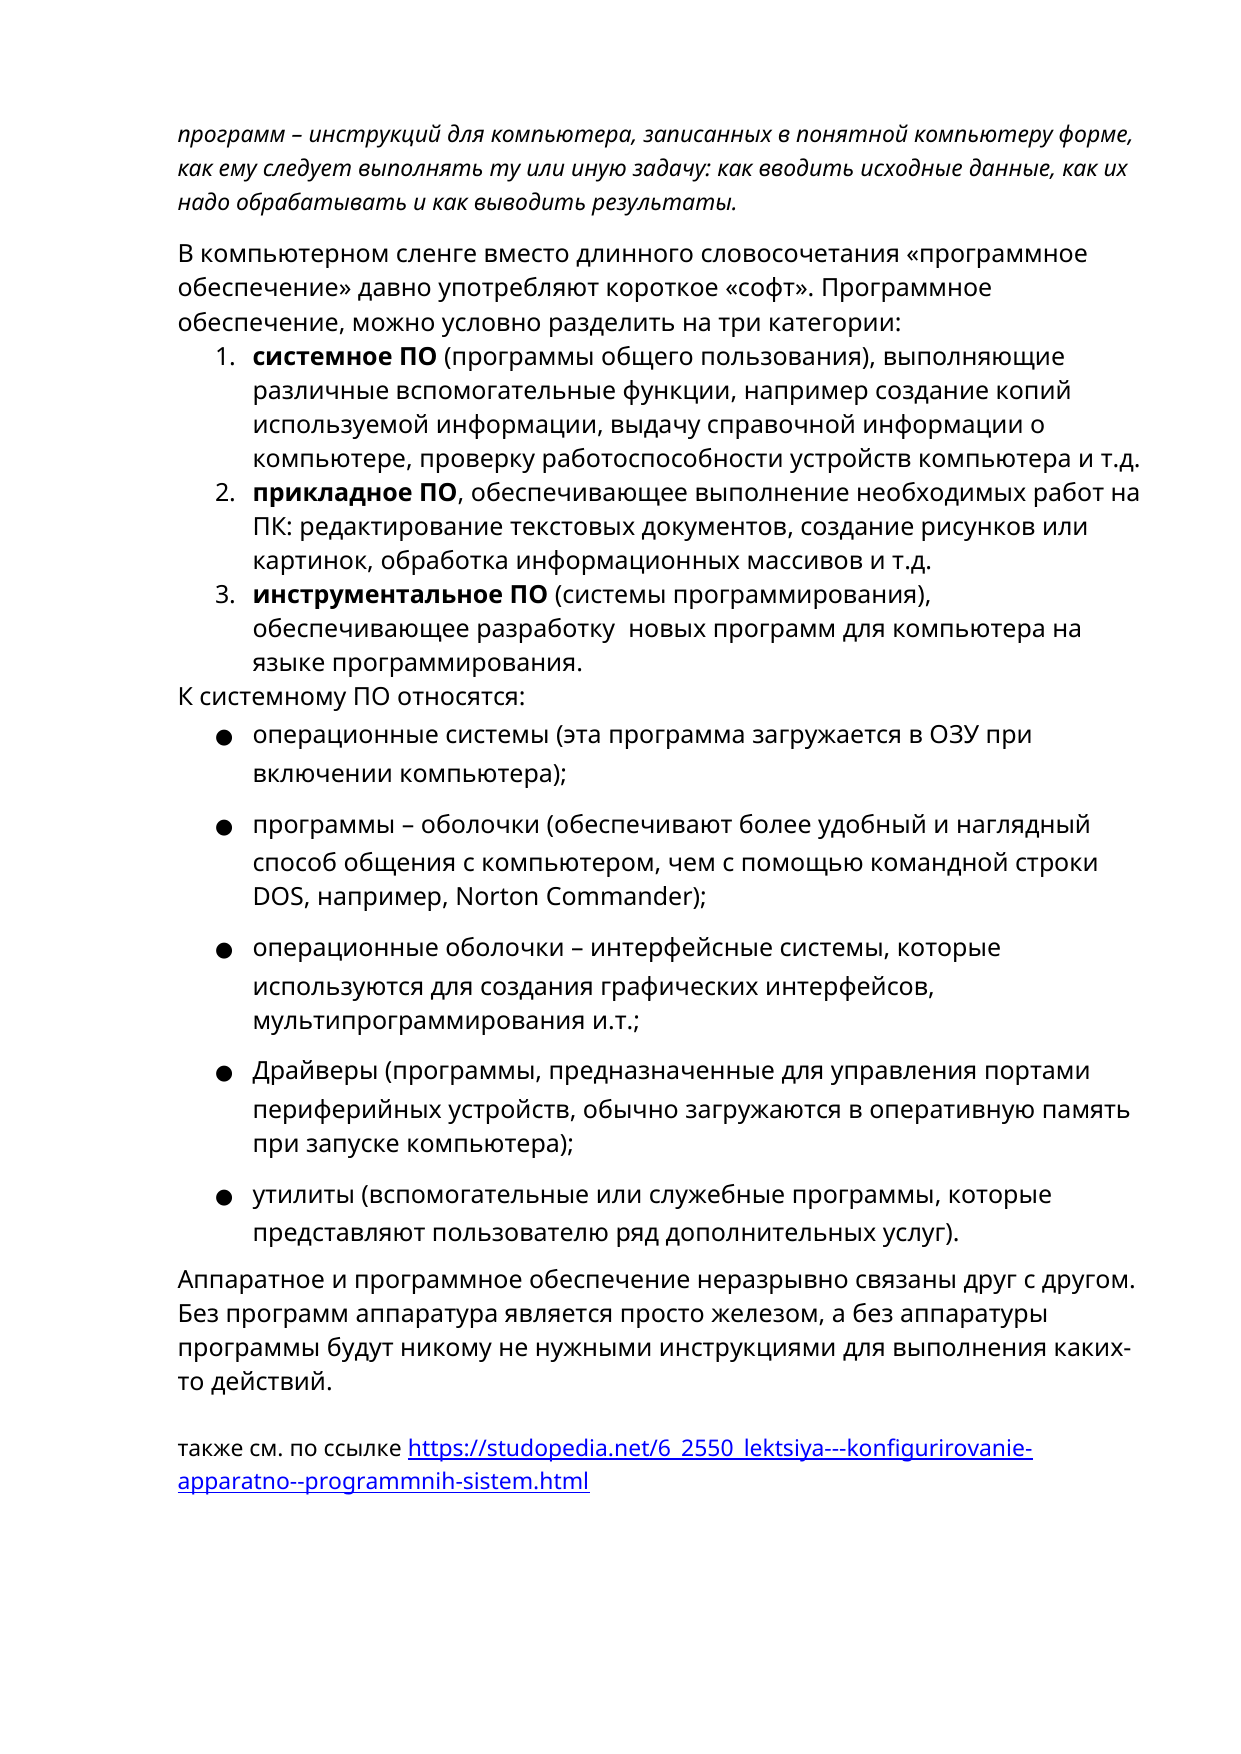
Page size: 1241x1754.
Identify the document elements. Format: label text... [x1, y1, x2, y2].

text также см. по ссылке https://studopedia.net/6_2550_lektsiya---konfigurirovanie-apparatno--programmnih-sistem.html [177, 1398, 1152, 1496]
list прикладное ПО, обеспечивающее выполнение необходимых работ на ПК: редактирование текстовых документов, создание рисунков или картинок, обработка информационных массивов и т.д. [215, 474, 1152, 577]
list утилиты (вспомогательные или служебные программы, которые представляют пользователю ряд дополнительных услуг). [215, 1172, 1152, 1249]
list операционные оболочки – интерфейсные системы, которые используются для создания графических интерфейсов, мультипрограммирования и.т.; [215, 926, 1152, 1036]
text Аппаратное и программное обеспечение неразрывно связаны друг с другом. Без программ аппаратура является просто железом, а без аппаратуры программы будут никому не нужными инструкциями для выполнения каких-то действий. [177, 1261, 1152, 1398]
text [177, 118, 1152, 217]
text К системному ПО относятся: [177, 679, 1152, 713]
list Драйверы (программы, предназначенные для управления портами периферийных устройств, обычно загружаются в оперативную память при запуске компьютера); [215, 1049, 1152, 1160]
list инструментальное ПО (системы программирования), обеспечивающее разработку новых программ для компьютера на языке программирования. [215, 577, 1152, 679]
list системное ПО (программы общего пользования), выполняющие различные вспомогательные функции, например создание копий используемой информации, выдачу справочной информации о компьютере, проверку работоспособности устройств компьютера и т.д. [215, 338, 1152, 474]
list операционные системы (эта программа загружается в ОЗУ при включении компьютера); [215, 713, 1152, 790]
list программы – оболочки (обеспечивают более удобный и наглядный способ общения с компьютером, чем с помощью командной строки DOS, например, Norton Commander); [215, 802, 1152, 913]
text В компьютерном сленге вместо длинного словосочетания «программное обеспечение» давно употребляют короткое «софт». Программное обеспечение, можно условно разделить на три категории: [177, 236, 1152, 338]
